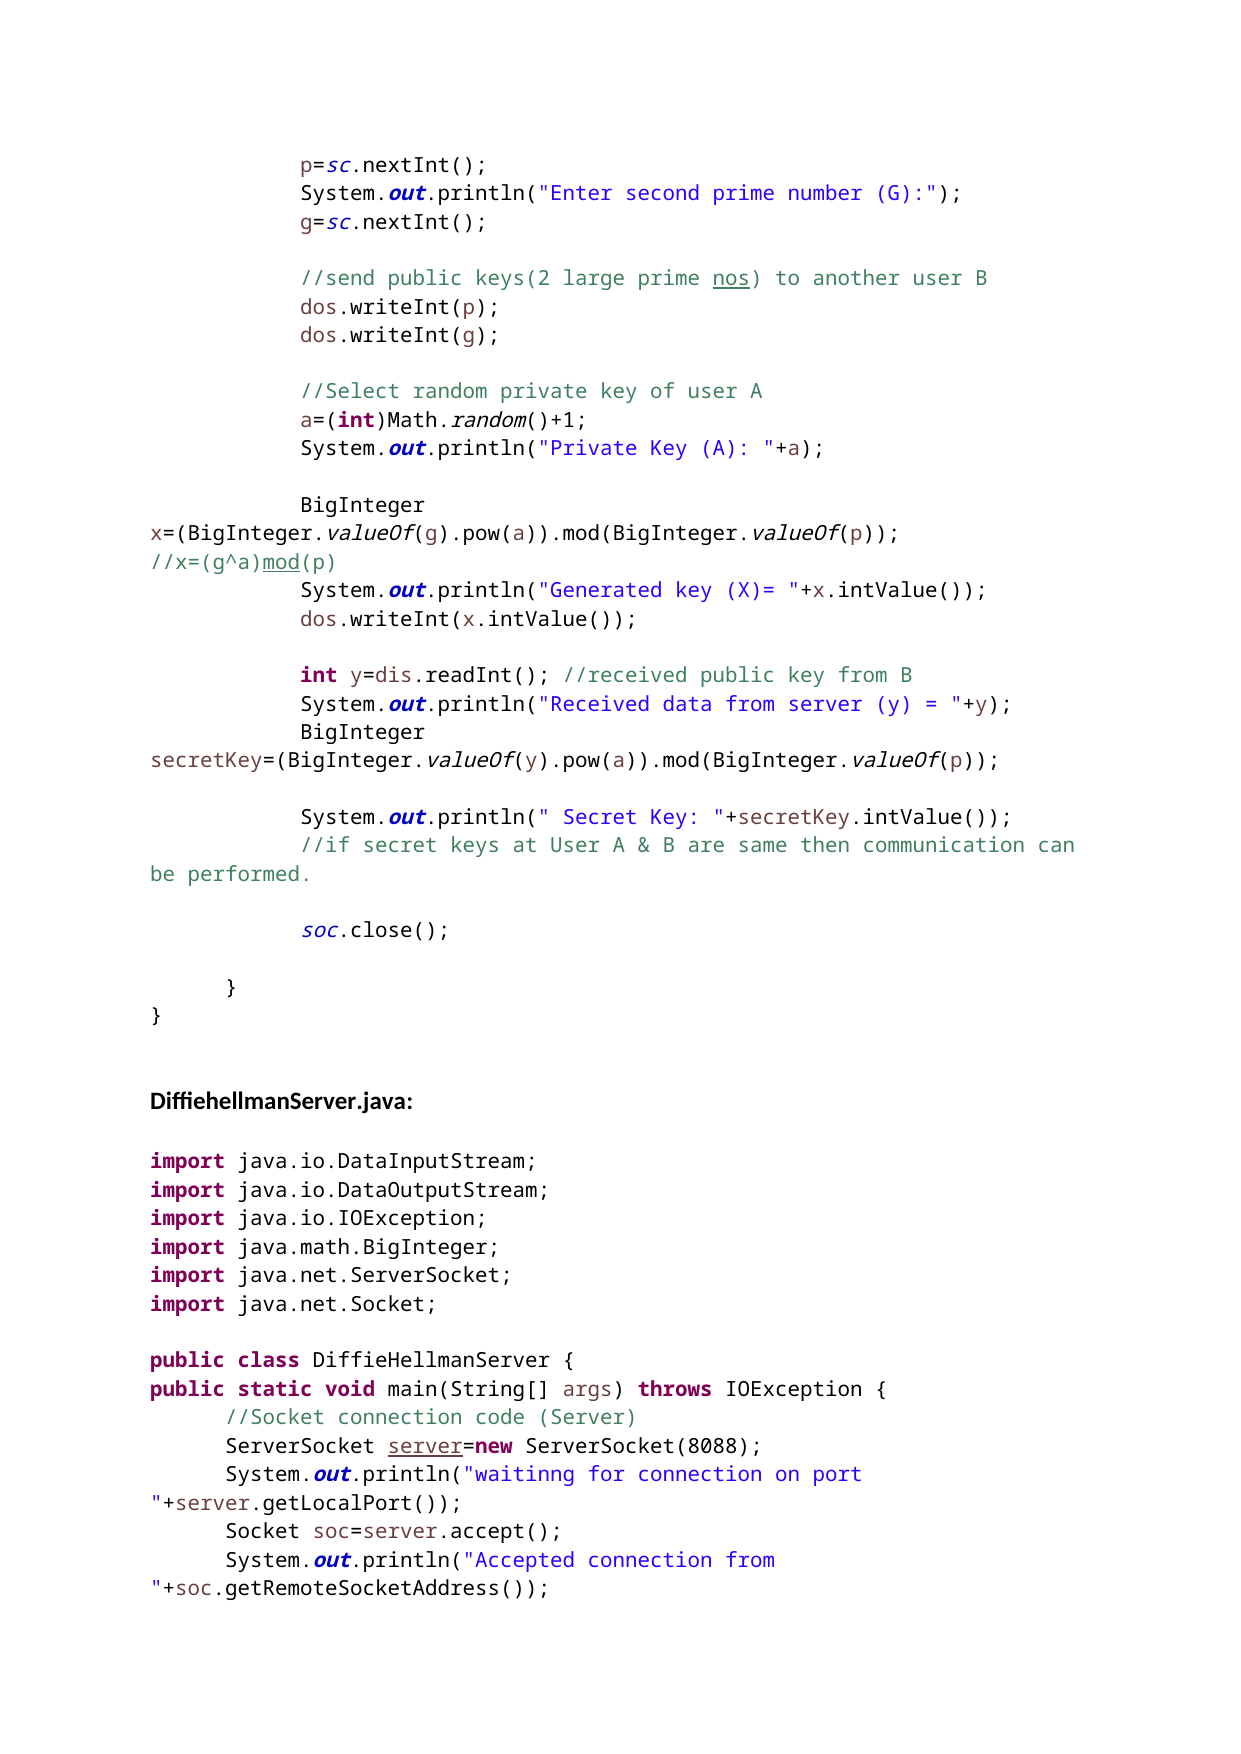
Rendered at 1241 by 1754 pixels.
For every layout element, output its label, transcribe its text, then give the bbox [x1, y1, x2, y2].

text System.out.println("Enter second prime number (G):"); [150, 178, 1090, 207]
text System.out.println("waitinng for connection on port "+server.getLocalPort()); [150, 1459, 1090, 1516]
text public static void main(String[] args) throws IOException { [150, 1374, 1090, 1402]
text Socket soc=server.accept(); [150, 1516, 1090, 1545]
text a=(int)Math.random()+1; [150, 405, 1090, 433]
text soc.close(); [150, 915, 1090, 944]
text g=sc.nextInt(); [150, 207, 1090, 235]
text System.out.println(" Secret Key: "+secretKey.intValue()); [150, 802, 1090, 830]
text ServerSocket server=new ServerSocket(8088); [150, 1431, 1090, 1459]
text } [150, 972, 1090, 1000]
text //Select random private key of user A [150, 377, 1090, 405]
text } [150, 1000, 1090, 1029]
text //if secret keys at User A & B are same then communication can be performed. [150, 830, 1090, 887]
text dos.writeInt(x.intValue()); [150, 604, 1090, 632]
text BigInteger secretKey=(BigInteger.valueOf(y).pow(a)).mod(BigInteger.valueOf(p)); [150, 717, 1090, 774]
text int y=dis.readInt(); //received public key from B [150, 660, 1090, 689]
text //Socket connection code (Server) [150, 1402, 1090, 1431]
text import java.io.IOException; [150, 1203, 1090, 1232]
text dos.writeInt(p); [150, 292, 1090, 320]
text import java.net.ServerSocket; [150, 1260, 1090, 1289]
text import java.math.BigInteger; [150, 1232, 1090, 1260]
text import java.net.Socket; [150, 1289, 1090, 1317]
text System.out.println("Generated key (X)= "+x.intValue()); [150, 575, 1090, 604]
text BigInteger x=(BigInteger.valueOf(g).pow(a)).mod(BigInteger.valueOf(p)); //x=(g^a)mod(p) [150, 490, 1090, 575]
text System.out.println("Private Key (A): "+a); [150, 433, 1090, 462]
text System.out.println("Accepted connection from "+soc.getRemoteSocketAddress()); [150, 1545, 1090, 1602]
text dos.writeInt(g); [150, 320, 1090, 349]
text import java.io.DataOutputStream; [150, 1175, 1090, 1203]
text p=sc.nextInt(); [150, 150, 1090, 178]
text //send public keys(2 large prime nos) to another user B [150, 263, 1090, 292]
text import java.io.DataInputStream; [150, 1147, 1090, 1175]
text System.out.println("Received data from server (y) = "+y); [150, 689, 1090, 717]
text public class DiffieHellmanServer { [150, 1346, 1090, 1374]
text DiffiehellmanServer.java: [150, 1086, 1090, 1116]
